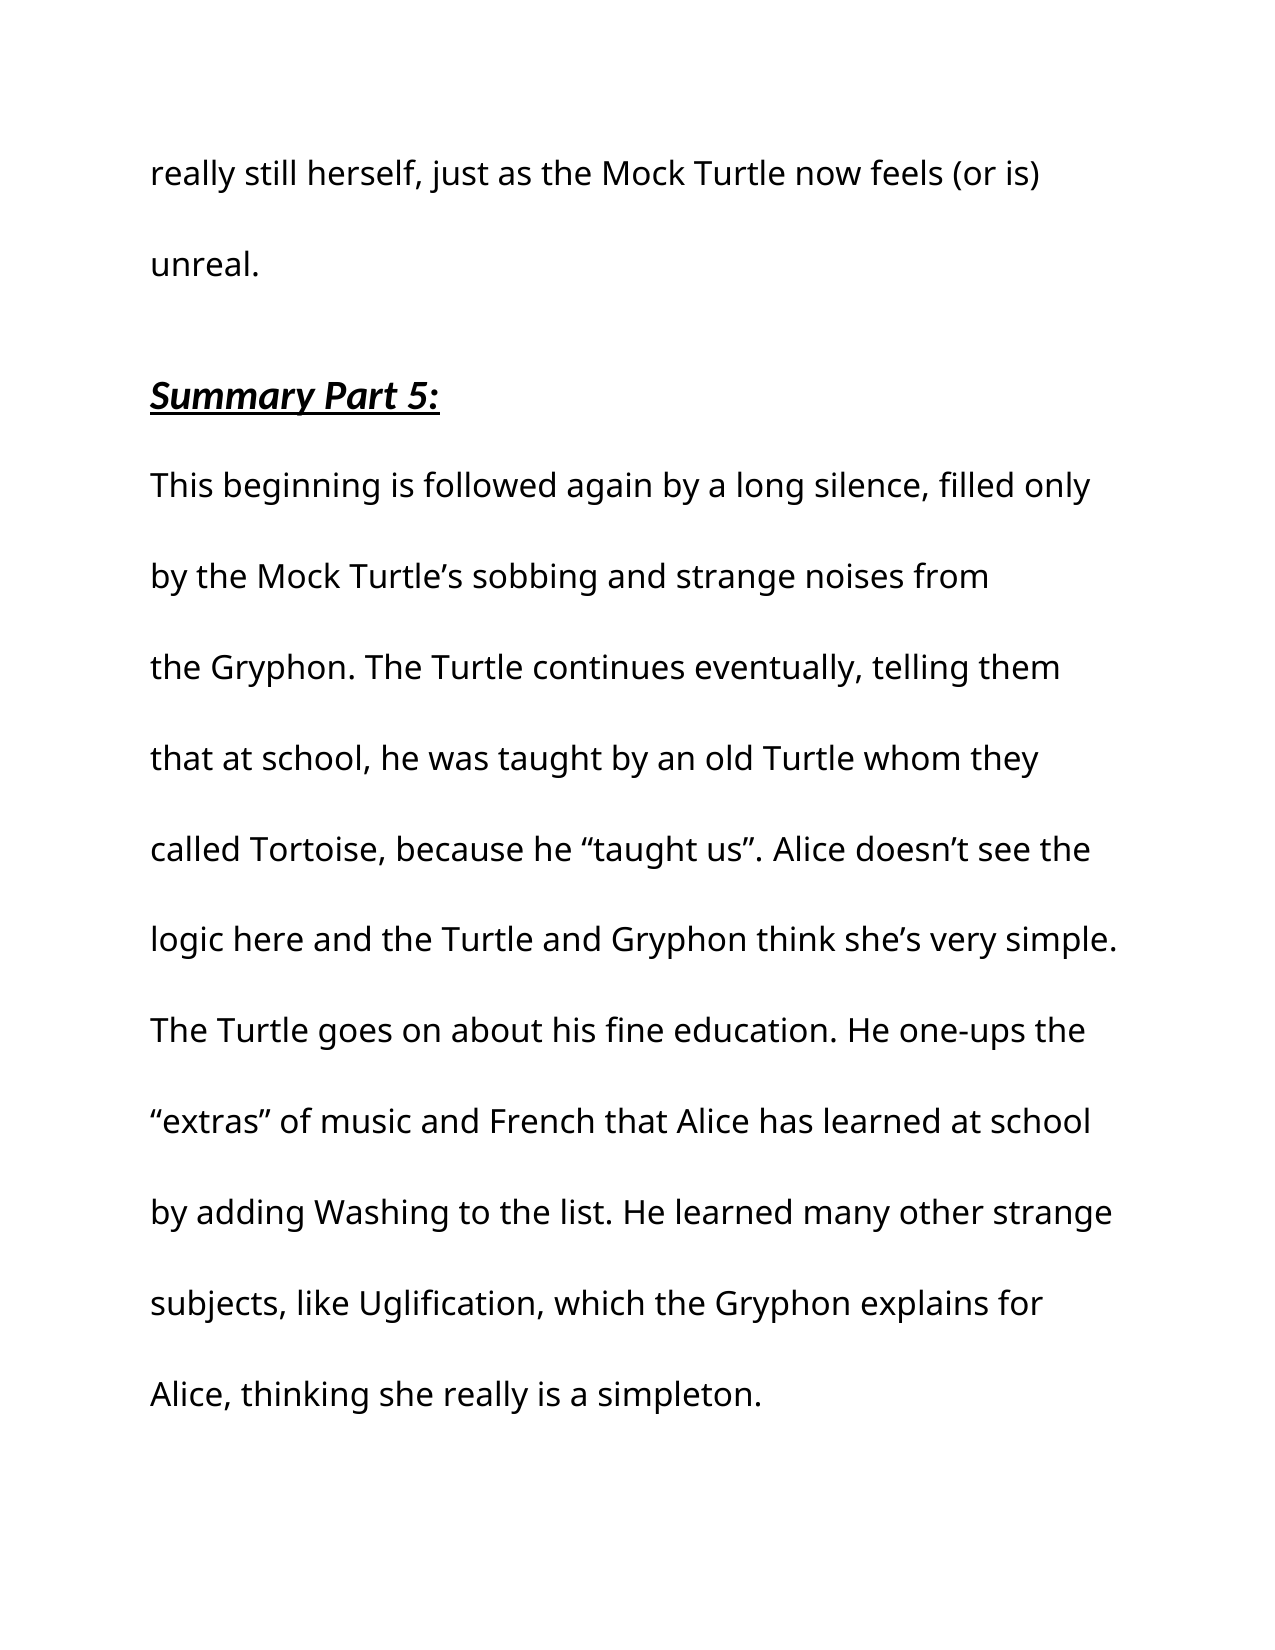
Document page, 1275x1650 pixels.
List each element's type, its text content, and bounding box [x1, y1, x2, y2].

text This beginning is followed again by a long silence, filled only by the Mock Turtle’s sobbing and strange noises from the Gryphon. The Turtle continues eventually, telling them that at school, he was taught by an old Turtle whom they called Tortoise, because he “taught us”. Alice doesn’t see the logic here and the Turtle and Gryphon think she’s very simple. The Turtle goes on about his fine education. He one-ups the “extras” of music and French that Alice has learned at school by adding Washing to the list. He learned many other strange subjects, like Uglification, which the Gryphon explains for Alice, thinking she really is a simpleton. [150, 462, 1125, 1416]
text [150, 150, 1125, 286]
text Summary Part 5: [150, 369, 1125, 420]
